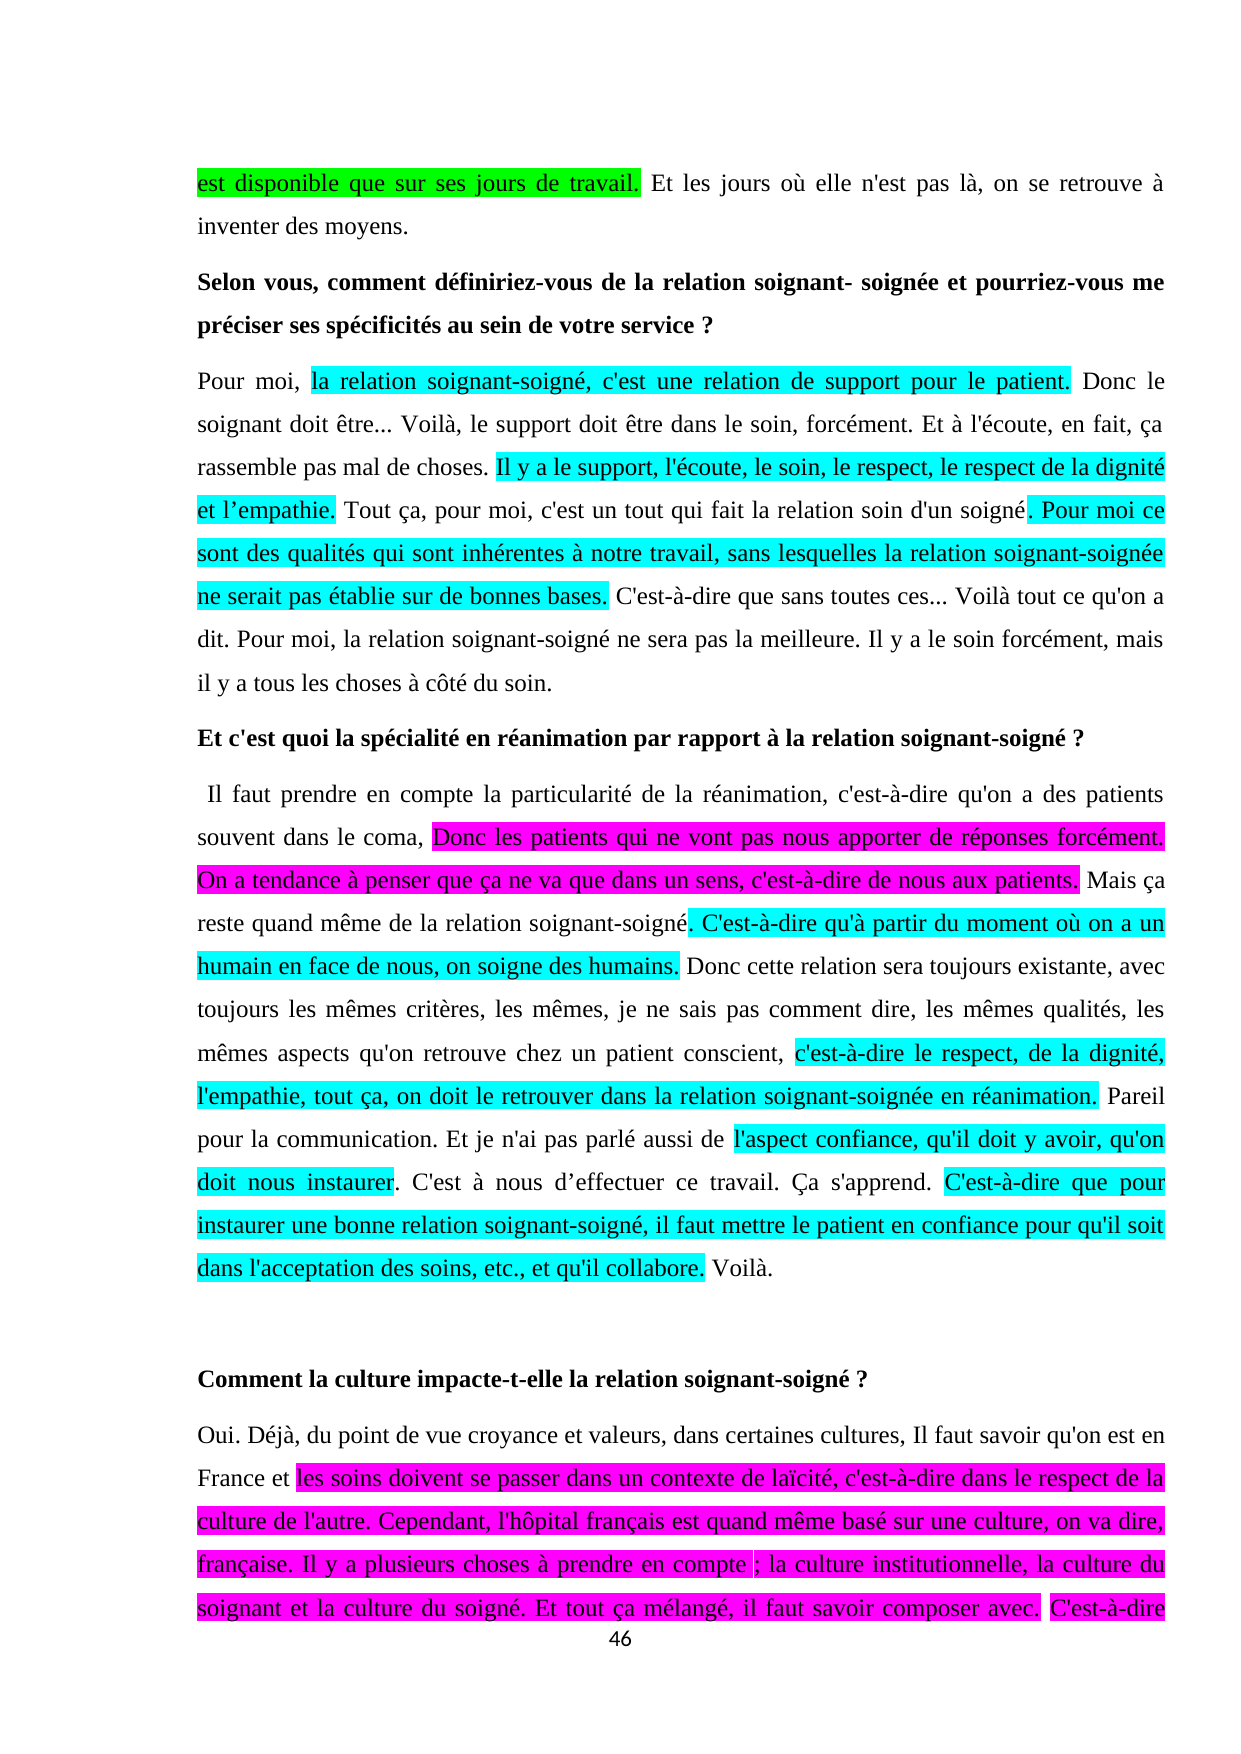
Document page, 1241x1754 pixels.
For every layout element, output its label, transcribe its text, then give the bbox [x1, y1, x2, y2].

text Pour moi, la relation soignant-soigné, c'est une relation de support pour le patient. Donc le soignant doit être... Voilà, le support doit être dans le soin, forcément. Et à l'écoute, en fait, ça rassemble pas mal de choses. Il y a le support, l'écoute, le soin, le respect, le respect de la dignité et l’empathie. Tout ça, pour moi, c'est un tout qui fait la relation soin d'un soigné. Pour moi ce sont des qualités qui sont inhérentes à notre travail, sans lesquelles la relation soignant-soignée ne serait pas établie sur de bonnes bases. C'est-à-dire que sans toutes ces... Voilà tout ce qu'on a dit. Pour moi, la relation soignant-soigné ne sera pas la meilleure. Il y a le soin forcément, mais il y a tous les choses à côté du soin. [197, 366, 1165, 538]
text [197, 1535, 1165, 1621]
text Pour moi, la relation soignant-soigné, c'est une relation de support pour le patient. Donc le soignant doit être... Voilà, le support doit être dans le soin, forcément. Et à l'écoute, en fait, ça rassemble pas mal de choses. Il y a le support, l'écoute, le soin, le respect, le respect de la dignité et l’empathie. Tout ça, pour moi, c'est un tout qui fait la relation soin d'un soigné. Pour moi ce sont des qualités qui sont inhérentes à notre travail, sans lesquelles la relation soignant-soignée ne serait pas établie sur de bonnes bases. C'est-à-dire que sans toutes ces... Voilà tout ce qu'on a dit. Pour moi, la relation soignant-soigné ne sera pas la meilleure. Il y a le soin forcément, mais il y a tous les choses à côté du soin. [197, 567, 1165, 696]
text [197, 168, 1165, 240]
text Comment la culture impacte-t-elle la relation soignant-soigné ? [197, 1364, 1165, 1393]
text Et c'est quoi la spécialité en réanimation par rapport à la relation soignant-soigné ? [197, 723, 1165, 752]
text Selon vous, comment définiriez-vous de la relation soignant- soignée et pourriez-vous me préciser ses spécificités au sein de votre service ? [197, 267, 1165, 339]
text Il faut prendre en compte la particularité de la réanimation, c'est-à-dire qu'on a des patients souvent dans le coma, Donc les patients qui ne vont pas nous apporter de réponses forcément. On a tendance à penser que ça ne va que dans un sens, c'est-à-dire de nous aux patients. Mais ça reste quand même de la relation soignant-soigné. C'est-à-dire qu'à partir du moment où on a un humain en face de nous, on soigne des humains. Donc cette relation sera toujours existante, avec toujours les mêmes critères, les mêmes, je ne sais pas comment dire, les mêmes qualités, les mêmes aspects qu'on retrouve chez un patient conscient, c'est-à-dire le respect, de la dignité, l'empathie, tout ça, on doit le retrouver dans la relation soignant-soignée en réanimation. Pareil pour la communication. Et je n'ai pas parlé aussi de l'aspect confiance, qu'il doit y avoir, qu'on doit nous instaurer. C'est à nous d’effectuer ce travail. Ça s'apprend. C'est-à-dire que pour instaurer une bonne relation soignant-soigné, il faut mettre le patient en confiance pour qu'il soit dans l'acceptation des soins, etc., et qu'il collabore. Voilà. [197, 779, 1165, 1210]
